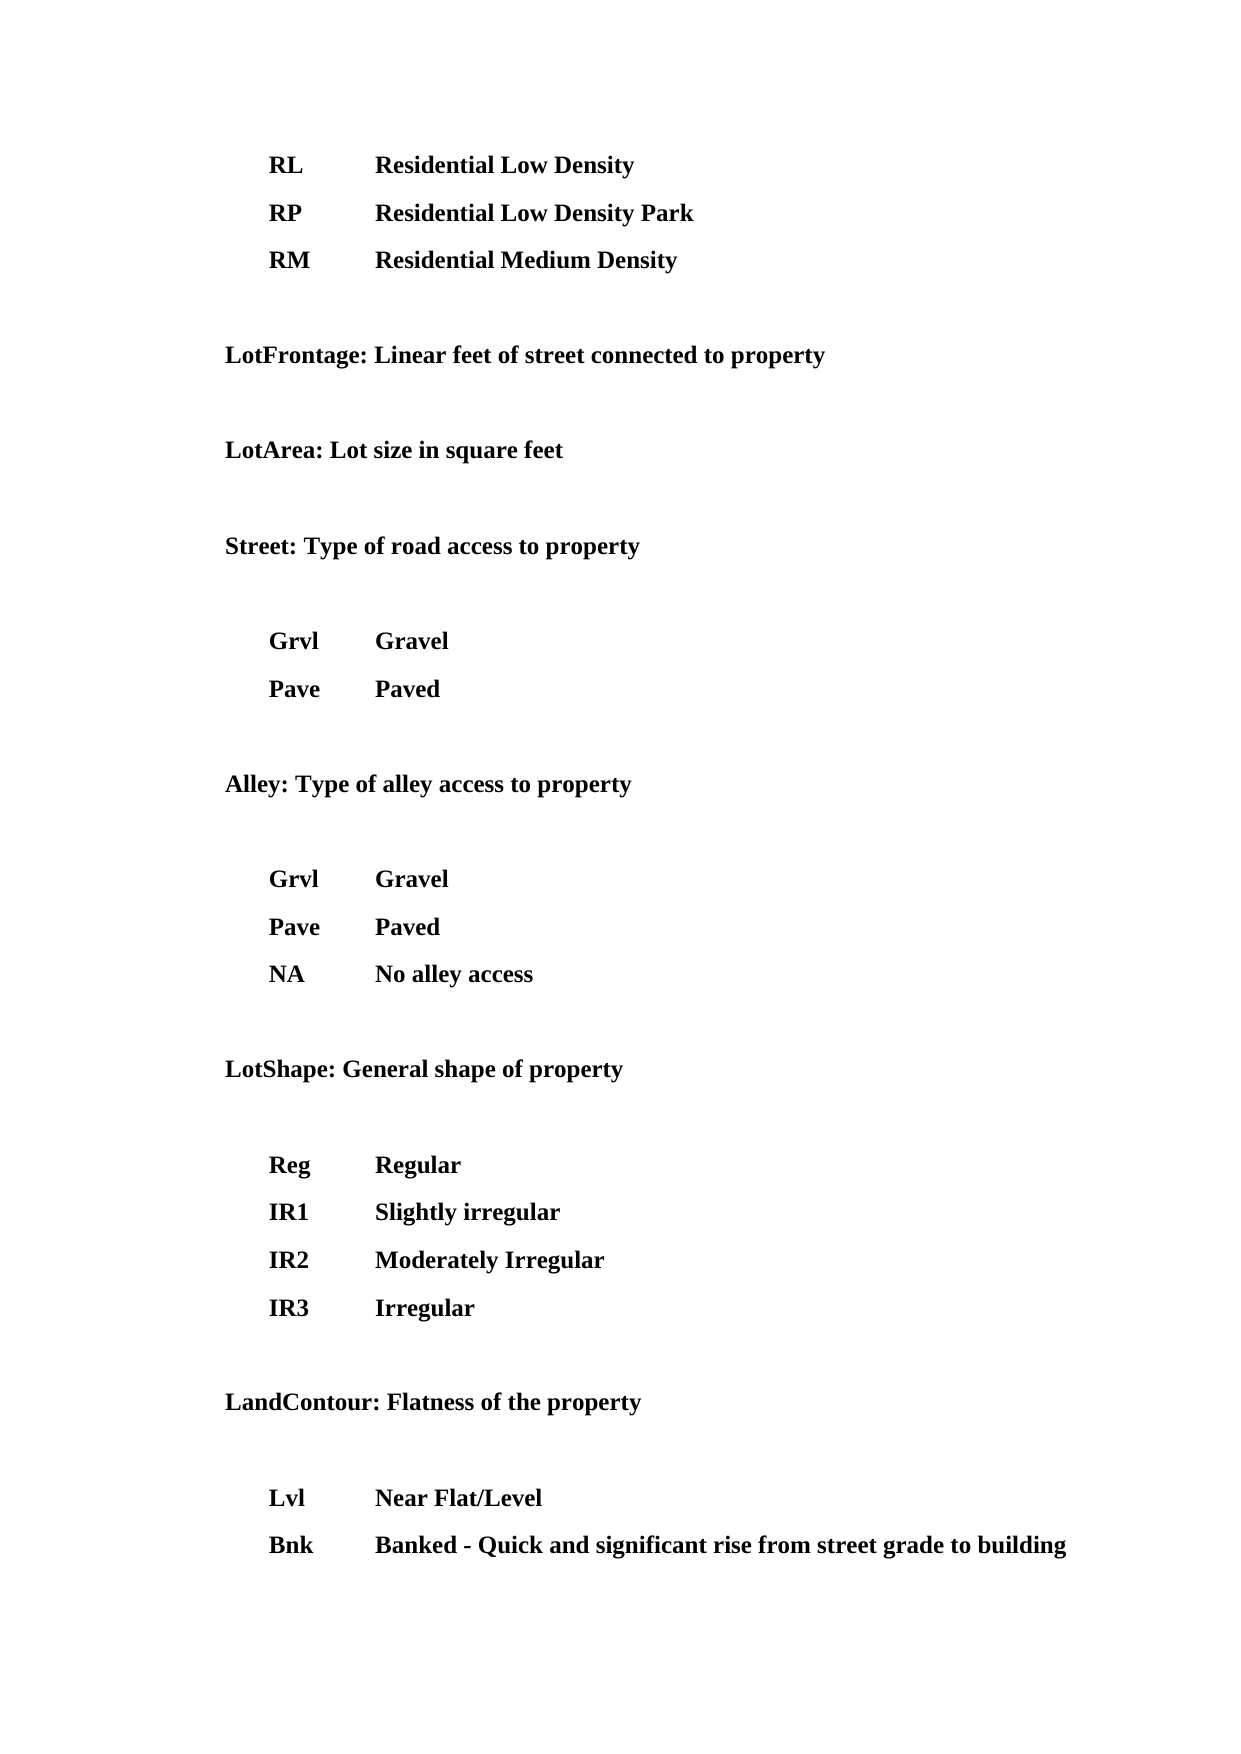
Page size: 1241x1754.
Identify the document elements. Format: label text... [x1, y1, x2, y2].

text LandContour: Flatness of the property [225, 1387, 1090, 1416]
text IR2 Moderately Irregular [225, 1245, 1090, 1274]
text Bnk Banked - Quick and significant rise from street grade to building [225, 1531, 1090, 1559]
text NA No alley access [225, 959, 1090, 988]
text Pave Paved [225, 912, 1090, 941]
text Reg Regular [225, 1150, 1090, 1178]
text RL Residential Low Density [225, 150, 1090, 179]
text IR3 Irregular [225, 1293, 1090, 1322]
text LotShape: General shape of property [225, 1054, 1090, 1083]
text Grvl Gravel [225, 626, 1090, 655]
text Grvl Gravel [225, 864, 1090, 893]
text Street: Type of road access to property [225, 531, 1090, 560]
text Pave Paved [225, 674, 1090, 703]
text LotFrontage: Linear feet of street connected to property [225, 340, 1090, 369]
text Lvl Near Flat/Level [225, 1483, 1090, 1512]
text RM Residential Medium Density [225, 245, 1090, 274]
text RP Residential Low Density Park [225, 198, 1090, 226]
text LotArea: Lot size in square feet [225, 436, 1090, 464]
text Alley: Type of alley access to property [225, 769, 1090, 797]
text IR1 Slightly irregular [225, 1197, 1090, 1226]
